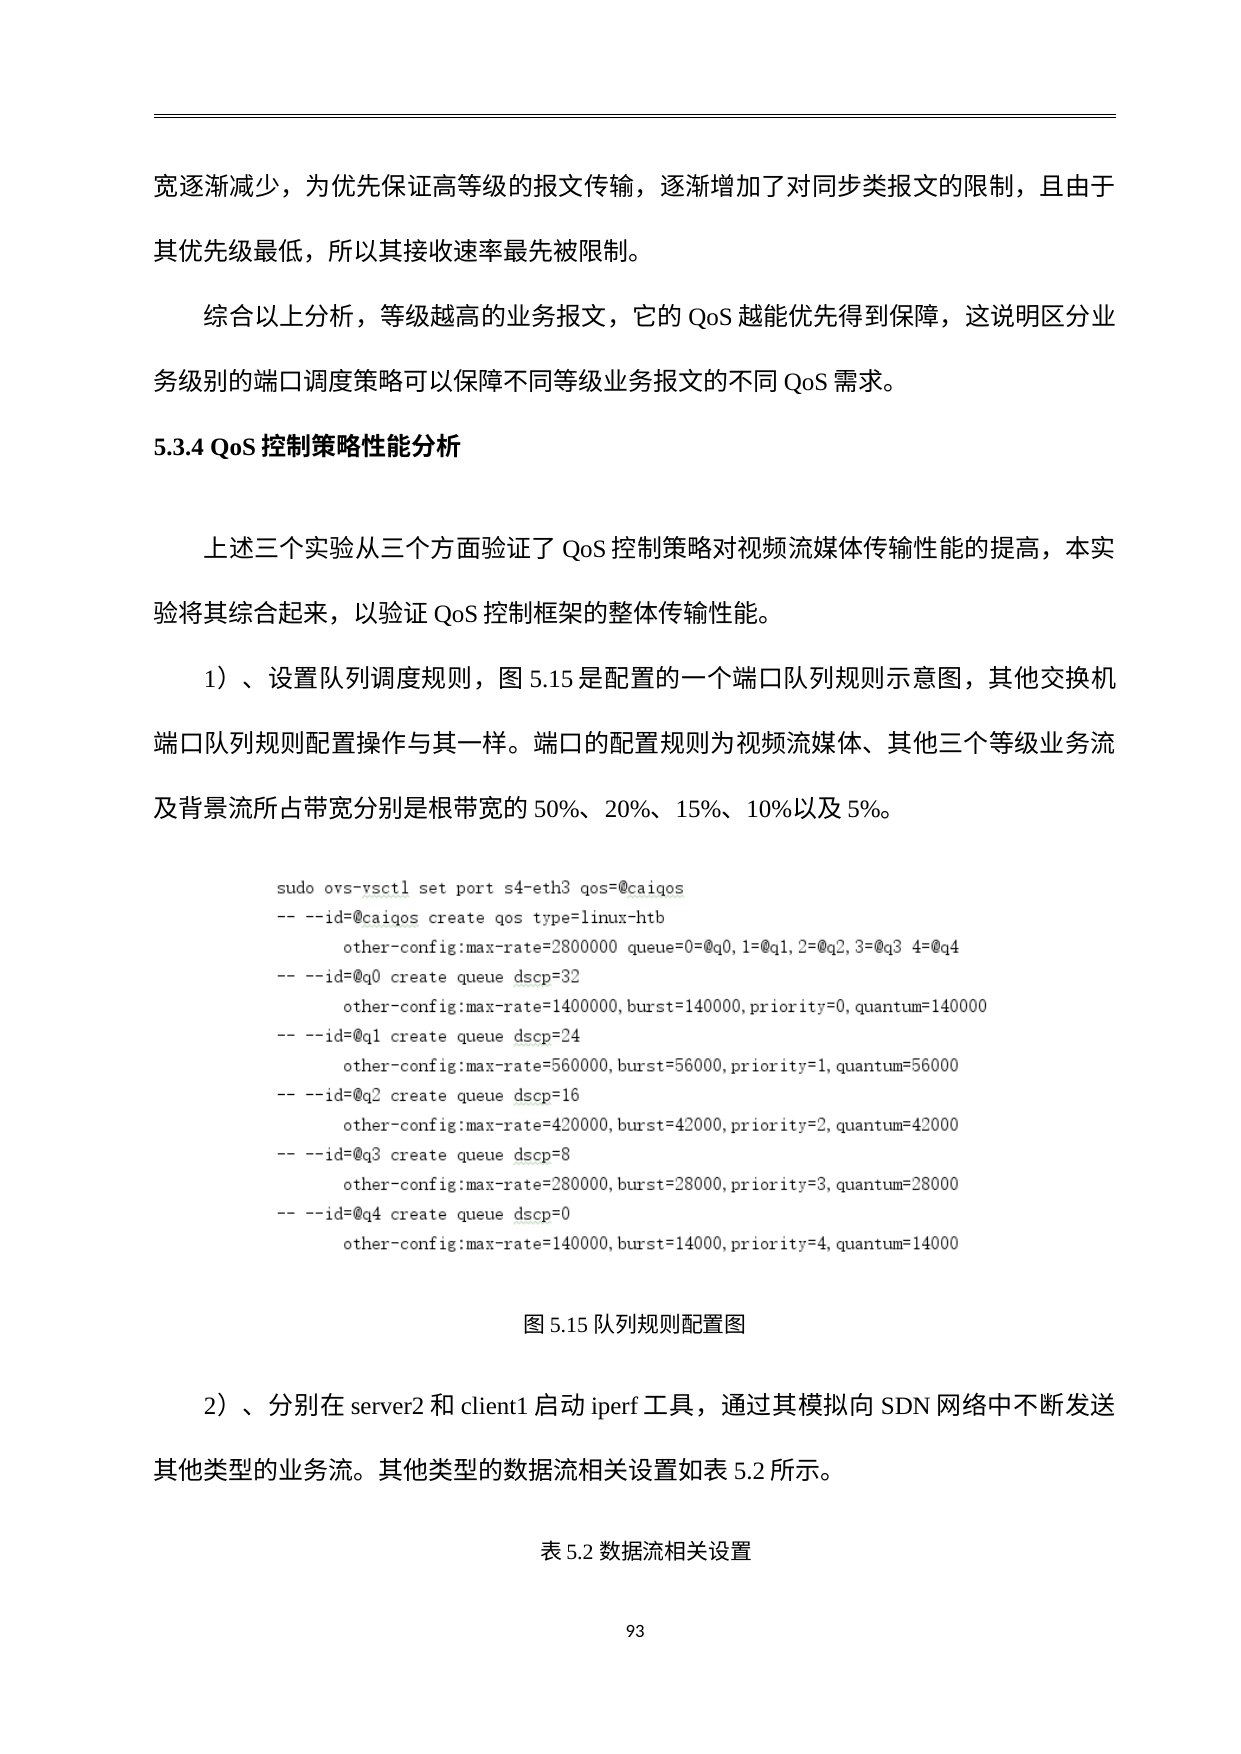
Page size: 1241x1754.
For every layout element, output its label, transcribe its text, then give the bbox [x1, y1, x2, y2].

picture [272, 871, 998, 1266]
subtitle 5.3.4 QoS控制策略性能分析 [154, 412, 1116, 477]
table_header [154, 871, 1116, 1306]
text 综合以上分析，等级越高的业务报文，它的QoS越能优先得到保障，这说明区分业务级别的端口调度策略可以保障不同等级业务报文的不同QoS需求。 [154, 282, 1116, 412]
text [154, 152, 1116, 282]
text 上述三个实验从三个方面验证了QoS控制策略对视频流媒体传输性能的提高，本实验将其综合起来，以验证QoS控制框架的整体传输性能。 [154, 514, 1116, 644]
table_cell 图5.15 队列规则配置图 [154, 1306, 1116, 1339]
text 1）、设置队列调度规则，图5.15是配置的一个端口队列规则示意图，其他交换机端口队列规则配置操作与其一样。端口的配置规则为视频流媒体、其他三个等级业务流及背景流所占带宽分别是根带宽的50%、20%、15%、10%以及5%。 [154, 644, 1116, 839]
text 2）、分别在server2和client1启动iperf工具，通过其模拟向SDN网络中不断发送其他类型的业务流。其他类型的数据流相关设置如表5.2所示。 [154, 1371, 1116, 1501]
text 表5.2 数据流相关设置 [154, 1534, 1116, 1566]
